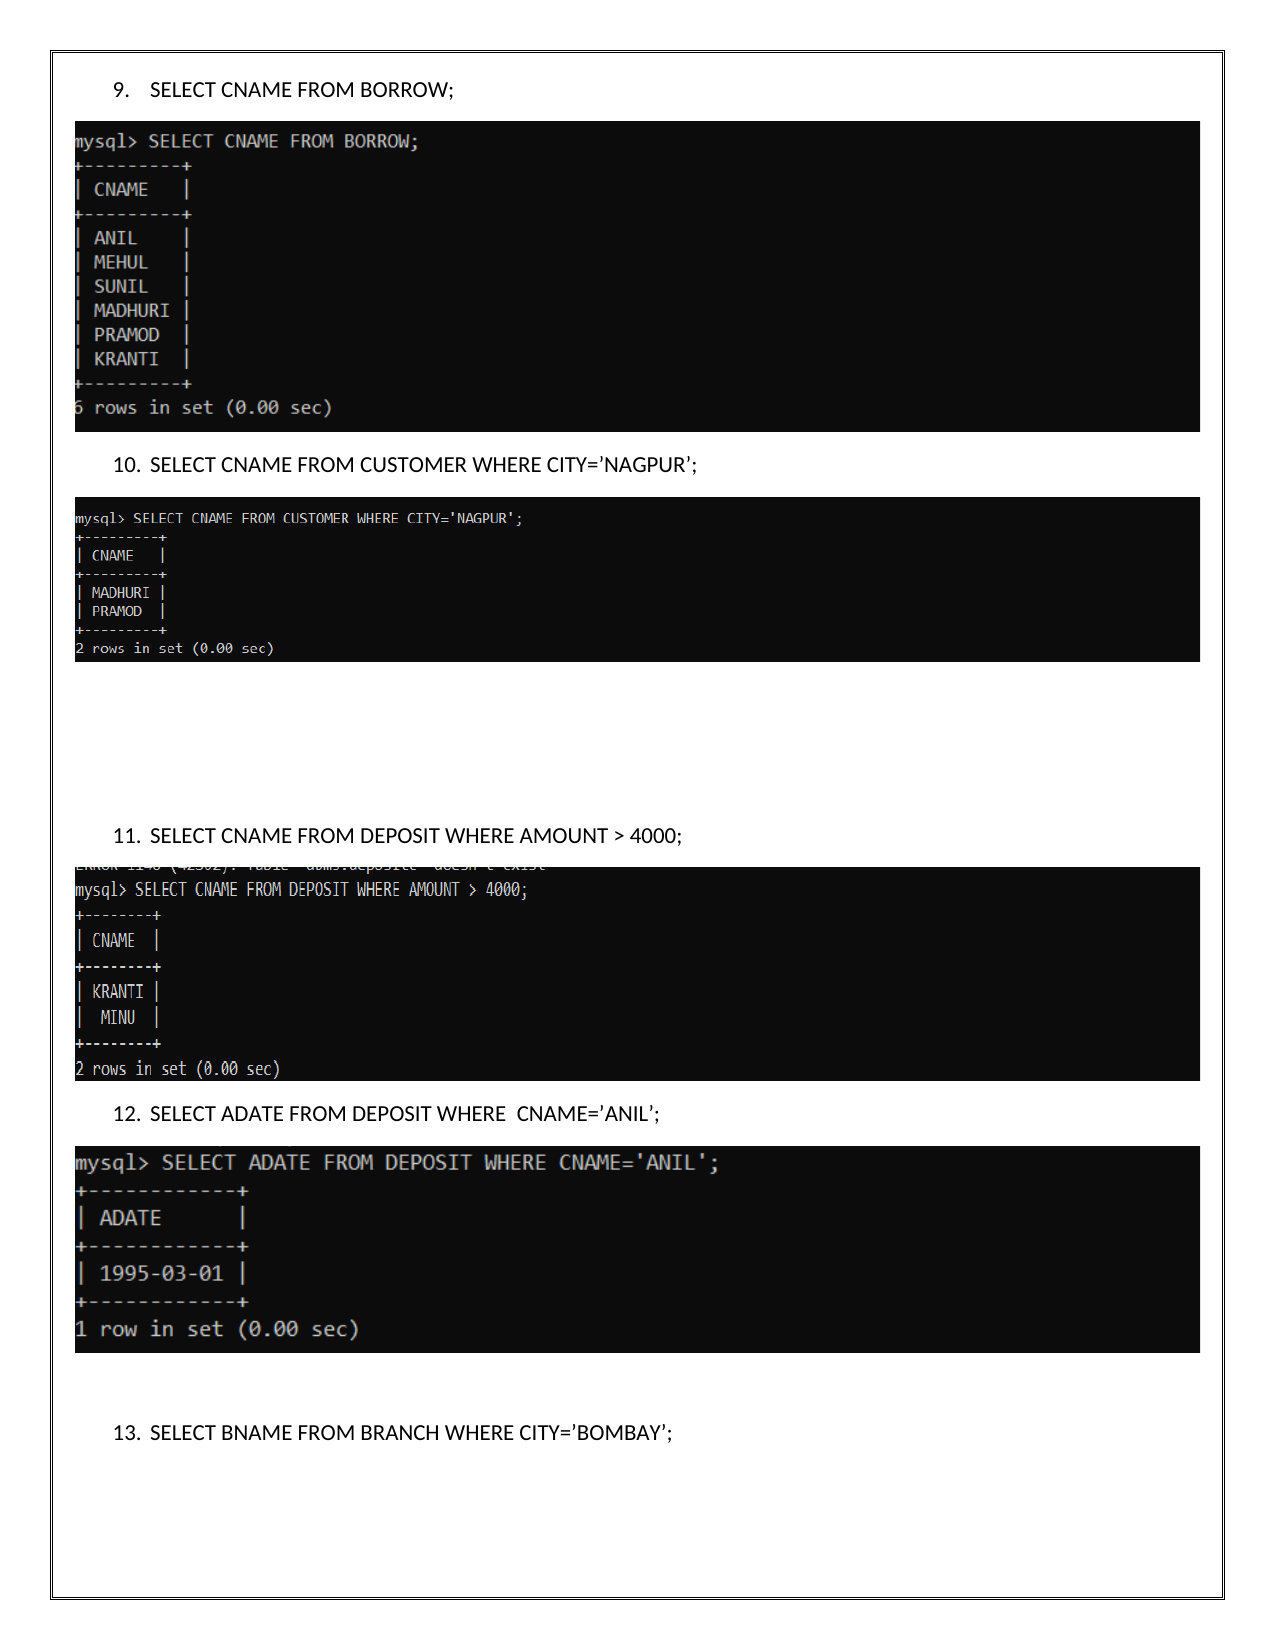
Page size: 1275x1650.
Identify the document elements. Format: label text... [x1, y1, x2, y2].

list SELECT CNAME FROM BORROW; [112, 75, 1200, 103]
list SELECT BNAME FROM BRANCH WHERE CITY=’BOMBAY’; [112, 1418, 1200, 1446]
list SELECT CNAME FROM DEPOSIT WHERE AMOUNT > 4000; [112, 821, 1200, 849]
picture [75, 497, 1200, 662]
picture [75, 867, 1200, 1081]
picture [75, 121, 1200, 432]
list SELECT CNAME FROM CUSTOMER WHERE CITY=’NAGPUR’; [112, 451, 1200, 479]
list SELECT ADATE FROM DEPOSIT WHERE CNAME=’ANIL’; [112, 1099, 1200, 1127]
picture [75, 1146, 1200, 1353]
